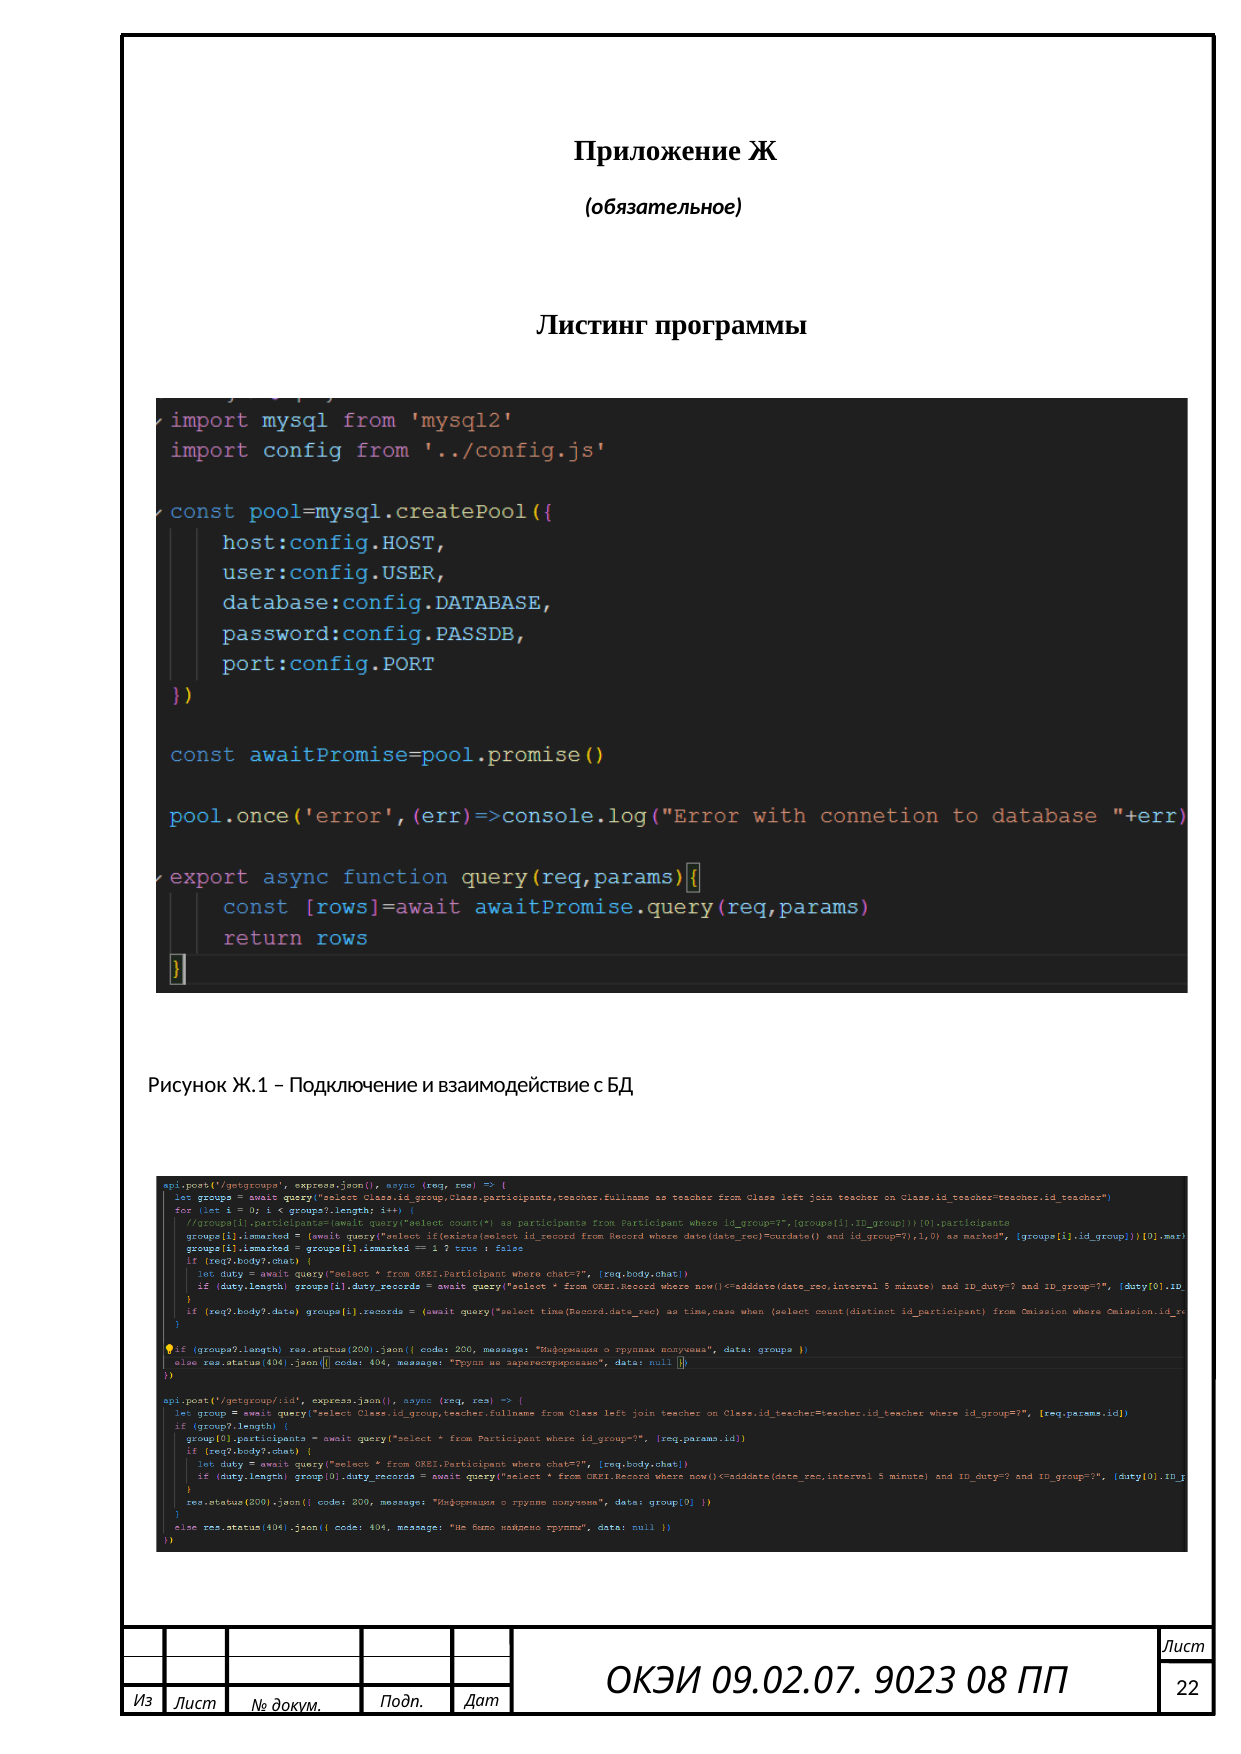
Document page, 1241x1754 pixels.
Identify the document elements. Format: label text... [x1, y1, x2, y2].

subtitle Приложение Ж [148, 133, 1196, 167]
picture [156, 1176, 1188, 1552]
text Рисунок Ж.1 – Подключение и взаимодействие с БД [148, 1070, 1196, 1098]
text (обязательное) [252, 192, 1077, 221]
subtitle Листинг программы [148, 307, 1196, 341]
picture [156, 398, 1188, 993]
